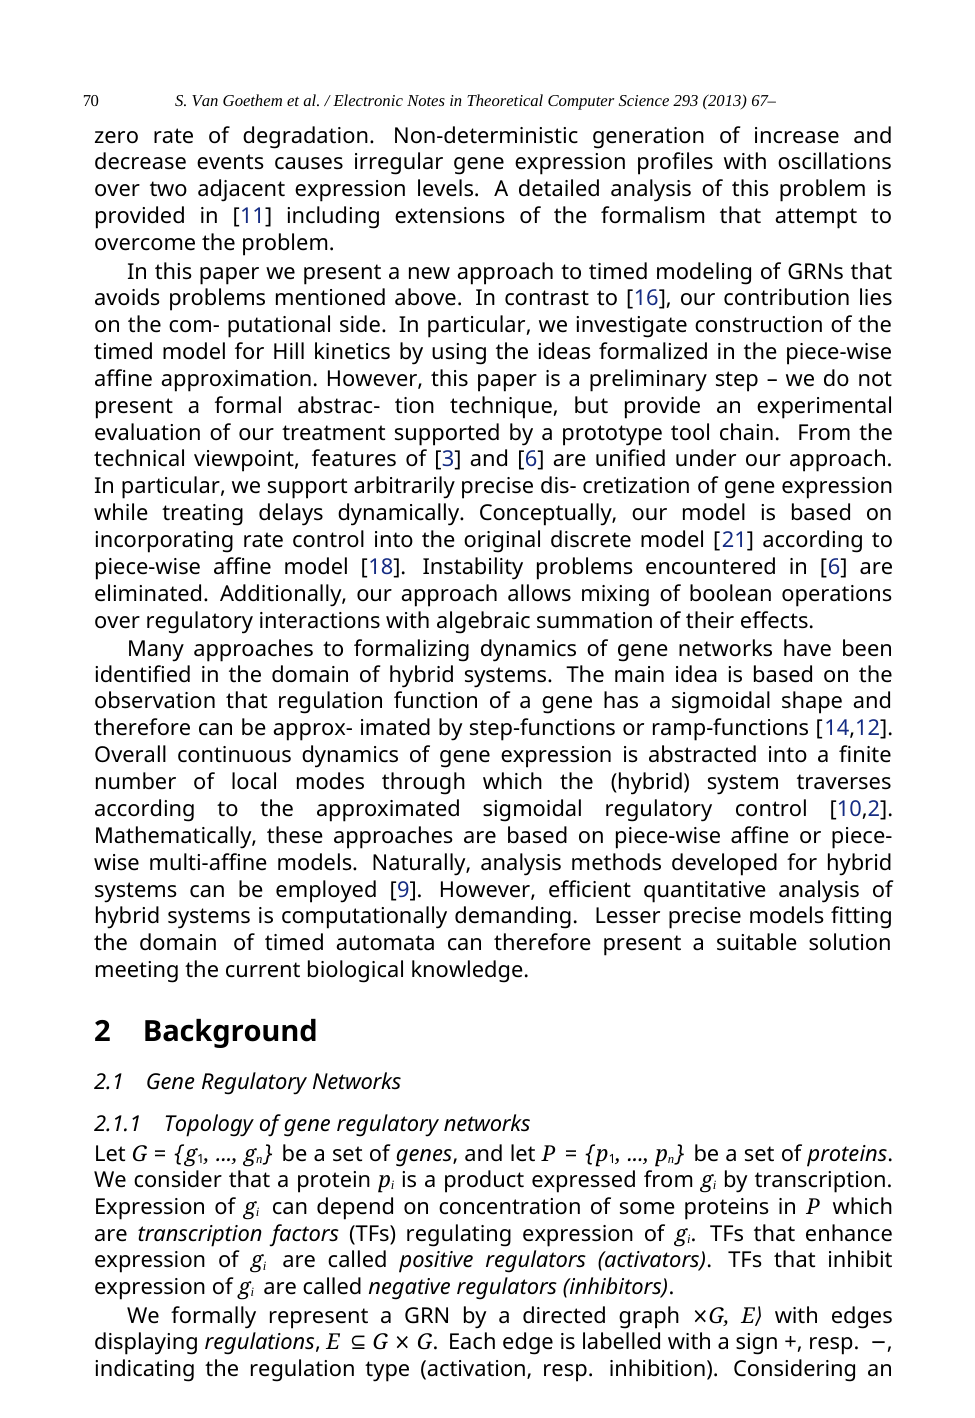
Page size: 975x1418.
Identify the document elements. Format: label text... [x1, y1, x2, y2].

text Many approaches to formalizing dynamics of gene networks have been identified in the domain of hybrid systems. The main idea is based on the observation that regulation function of a gene has a sigmoidal shape and therefore can be approx- imated by step-functions or ramp-functions [14,12]. Overall continuous dynamics of gene expression is abstracted into a finite number of local modes through which the (hybrid) system traverses according to the approximated sigmoidal regulatory control [10,2]. Mathematically, these approaches are based on piece-wise affine or piece-wise multi-affine models. Naturally, analysis methods developed for hybrid systems can be employed [9]. However, efficient quantitative analysis of hybrid systems is computationally demanding. Lesser precise models fitting the domain of timed automata can therefore present a suitable solution meeting the current biological knowledge. [94, 635, 893, 984]
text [94, 1302, 893, 1383]
text zero rate of degradation. Non-deterministic generation of increase and decrease events causes irregular gene expression profiles with oscillations over two adjacent expression levels. A detailed analysis of this problem is provided in [11] including extensions of the formalism that attempt to overcome the problem. [94, 122, 893, 257]
list Topology of gene regulatory networks [94, 1108, 912, 1138]
list Gene Regulatory Networks [94, 1066, 912, 1096]
text Let G = {g1, ..., gn} be a set of genes, and let P = {p1, ..., pn} be a set of proteins. We consider that a protein pi is a product expressed from gi by transcription. Expression of gi can depend on concentration of some proteins in P which are transcription factors (TFs) regulating expression of gi. TFs that enhance expression of gi are called positive regulators (activators). TFs that inhibit expression of gi are called negative regulators (inhibitors). [94, 1140, 893, 1301]
subtitle Background [94, 1011, 912, 1050]
text In this paper we present a new approach to timed modeling of GRNs that avoids problems mentioned above. In contrast to [16], our contribution lies on the com- putational side. In particular, we investigate construction of the timed model for Hill kinetics by using the ideas formalized in the piece-wise affine approximation. However, this paper is a preliminary step – we do not present a formal abstrac- tion technique, but provide an experimental evaluation of our treatment supported by a prototype tool chain. From the technical viewpoint, features of [3] and [6] are unified under our approach. In particular, we support arbitrarily precise dis- cretization of gene expression while treating delays dynamically. Conceptually, our model is based on incorporating rate control into the original discrete model [21] according to piece-wise affine model [18]. Instability problems encountered in [6] are eliminated. Additionally, our approach allows mixing of boolean operations over regulatory interactions with algebraic summation of their effects. [94, 258, 893, 634]
